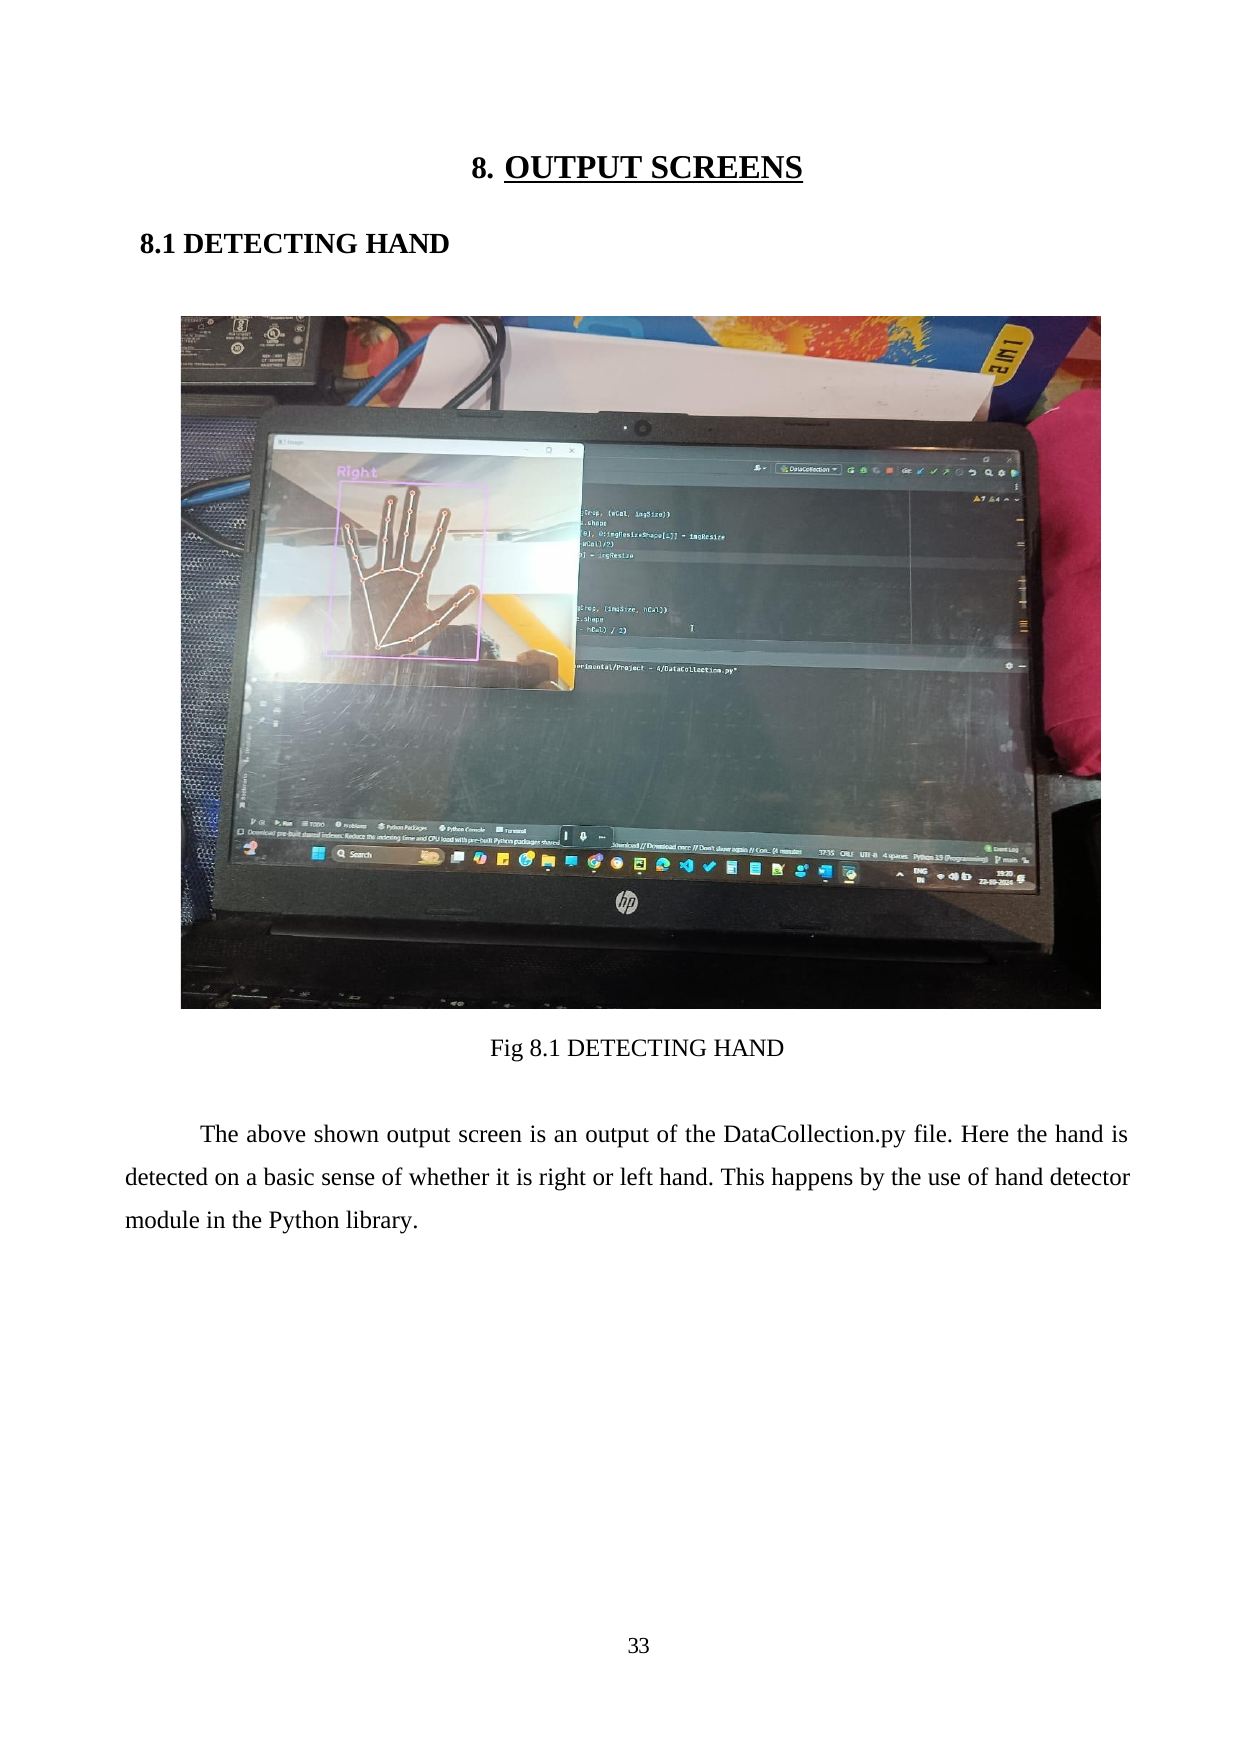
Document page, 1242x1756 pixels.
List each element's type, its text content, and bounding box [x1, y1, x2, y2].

text Fig 8.1 DETECTING HAND [133, 338, 1141, 1062]
subtitle OUTPUT SCREENS [471, 148, 1142, 186]
subtitle DETECTING HAND [139, 226, 1142, 259]
picture [180, 316, 1101, 338]
text The above shown output screen is an output of the DataCollection.py file. Here the hand is detected on a basic sense of whether it is right or left hand. This happens by the use of hand detector module in the Python library. [125, 1119, 1130, 1234]
